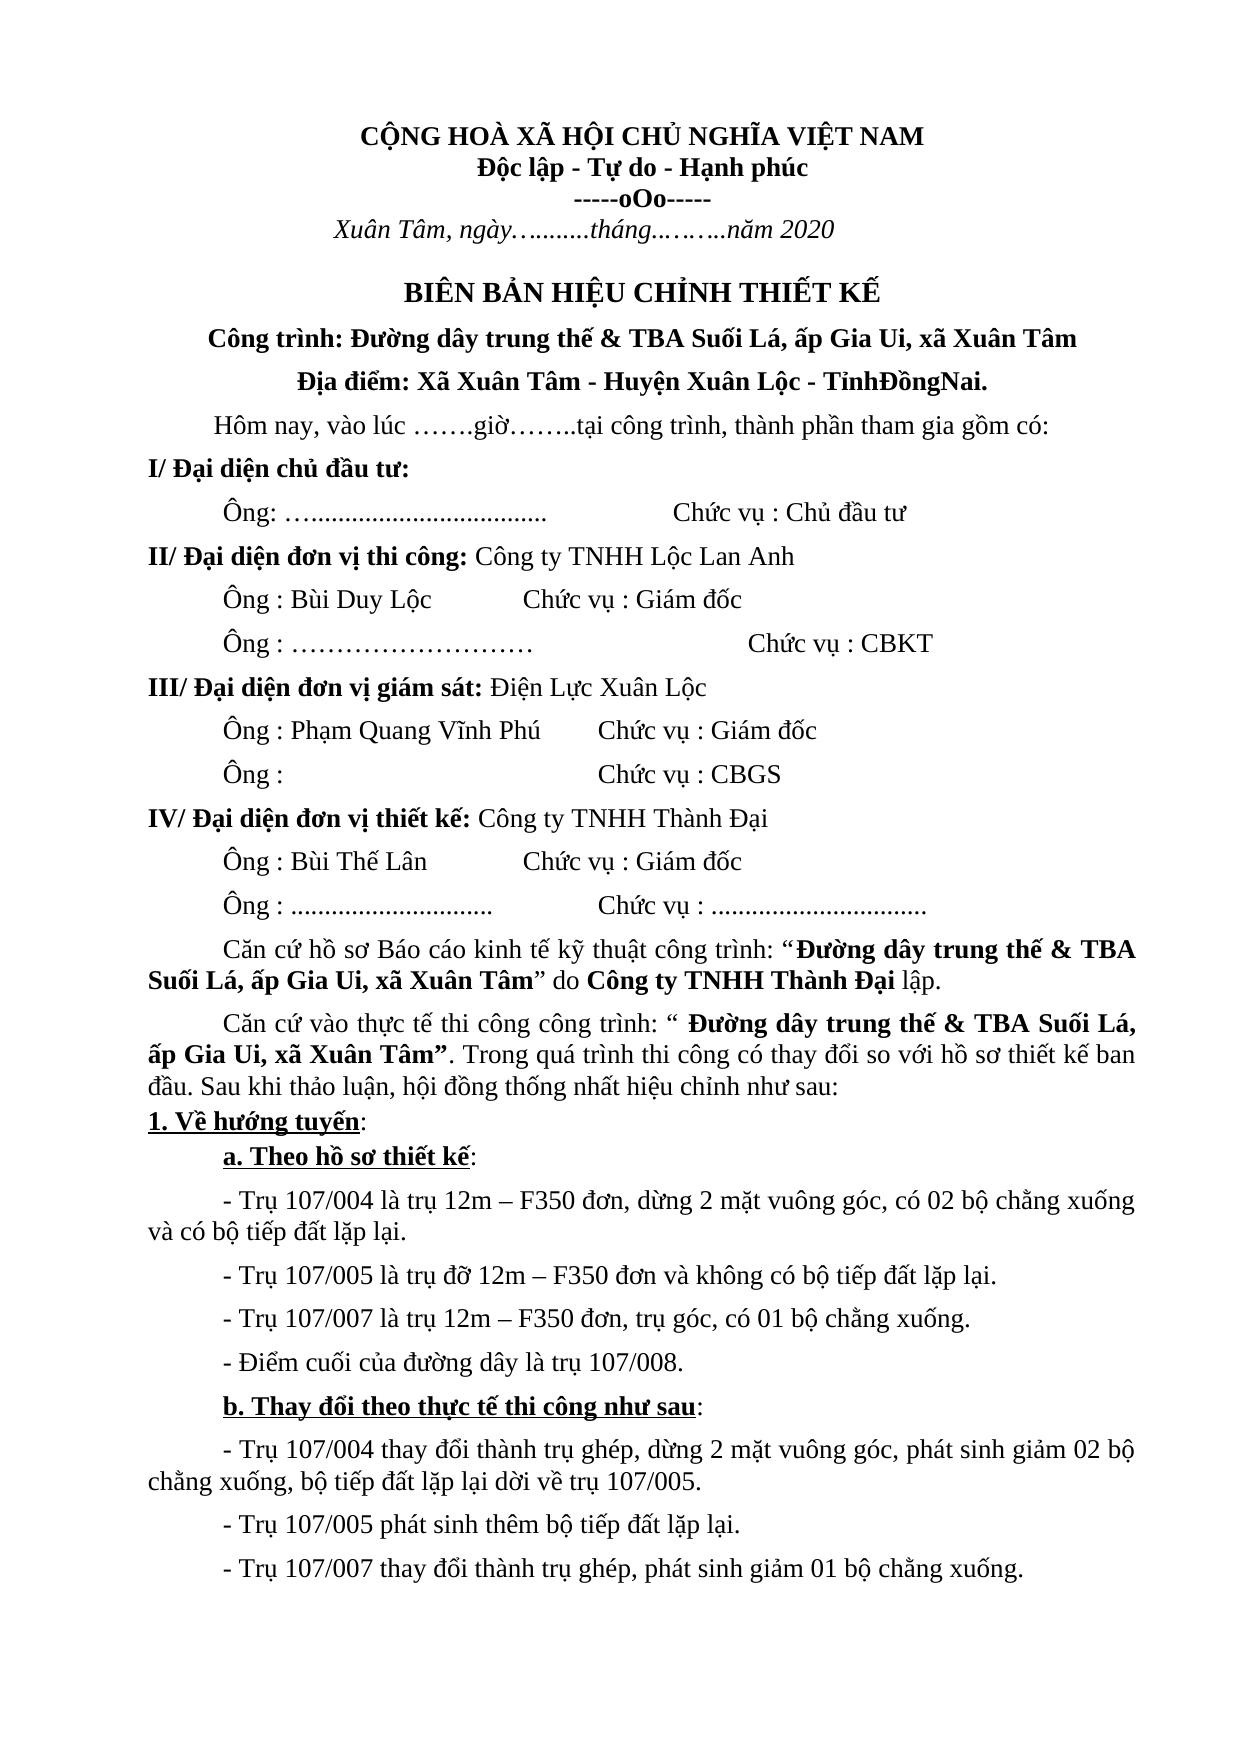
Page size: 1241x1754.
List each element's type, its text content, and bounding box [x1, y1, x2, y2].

text - Trụ 107/007 là trụ 12m – F350 đơn, trụ góc, có 01 bộ chằng xuống. [148, 1302, 1137, 1334]
text - Điểm cuối của đường dây là trụ 107/008. [148, 1346, 1137, 1377]
text - Trụ 107/007 thay đổi thành trụ ghép, phát sinh giảm 01 bộ chằng xuống. [148, 1552, 1137, 1583]
text III/ Đại diện đơn vị giám sát: Điện Lực Xuân Lộc [148, 671, 1137, 702]
text Ông : .............................. Chức vụ : ................................ [148, 889, 1137, 920]
text - Trụ 107/004 là trụ 12m – F350 đơn, dừng 2 mặt vuông góc, có 02 bộ chằng xuống và có bộ tiếp đất lặp lại. [148, 1184, 1137, 1246]
text II/ Đại diện đơn vị thi công: Công ty TNHH Lộc Lan Anh [148, 540, 1162, 571]
text a. Theo hồ sơ thiết kế: [148, 1140, 1137, 1172]
text - Trụ 107/005 phát sinh thêm bộ tiếp đất lặp lại. [148, 1508, 1137, 1539]
text b. Thay đổi theo thực tế thi công như sau: [148, 1390, 1137, 1421]
text Căn cứ hồ sơ Báo cáo kinh tế kỹ thuật công trình: “Đường dây trung thế & TBA Suối Lá, ấp Gia Ui, xã Xuân Tâm” do Công ty TNHH Thành Đại lập. [148, 933, 1137, 995]
text Xuân Tâm, ngày…........tháng..……..năm 2020 [148, 213, 1023, 244]
text Căn cứ vào thực tế thi công công trình: “ Đường dây trung thế & TBA Suối Lá, ấp Gia Ui, xã Xuân Tâm”. Trong quá trình thi công có thay đổi so với hồ sơ thiết kế ban đầu. Sau khi thảo luận, hội đồng thống nhất hiệu chỉnh như sau: [148, 1007, 1137, 1101]
text Địa điểm: Xã Xuân Tâm - Huyện Xuân Lộc - TỉnhĐồngNai. [148, 365, 1137, 396]
text Ông : Bùi Thế Lân Chức vụ : Giám đốc [148, 845, 1137, 877]
text -----oOo----- [148, 182, 1137, 213]
subtitle BIÊN BẢN HIỆU CHỈNH THIẾT KẾ [148, 276, 1137, 309]
text IV/ Đại diện đơn vị thiết kế: Công ty TNHH Thành Đại [148, 802, 1137, 833]
text Độc lập - Tự do - Hạnh phúc [148, 151, 1137, 182]
text Hôm nay, vào lúc …….giờ……..tại công trình, thành phần tham gia gồm có: [148, 409, 1137, 440]
text Ông : Phạm Quang Vĩnh Phú Chức vụ : Giám đốc [148, 714, 1137, 746]
text Công trình: Đường dây trung thế & TBA Suối Lá, ấp Gia Ui, xã Xuân Tâm [148, 322, 1137, 353]
text 1. Về hướng tuyến: [148, 1105, 1137, 1136]
text - Trụ 107/004 thay đổi thành trụ ghép, dừng 2 mặt vuông góc, phát sinh giảm 02 bộ chằng xuống, bộ tiếp đất lặp lại dời về trụ 107/005. [148, 1433, 1137, 1496]
text Ông : Chức vụ : CBGS [148, 758, 1137, 789]
text CỘNG HOÀ XÃ HỘI CHỦ NGHĨA VIỆT NAM [148, 120, 1137, 151]
text - Trụ 107/005 là trụ đỡ 12m – F350 đơn và không có bộ tiếp đất lặp lại. [148, 1259, 1137, 1290]
text Ông : Bùi Duy Lộc Chức vụ : Giám đốc [148, 583, 1137, 615]
text Ông: …................................... Chức vụ : Chủ đầu tư [148, 496, 1137, 527]
text I/ Đại diện chủ đầu tư: [148, 453, 1137, 484]
text Ông : ……………………… Chức vụ : CBKT [148, 627, 1137, 658]
